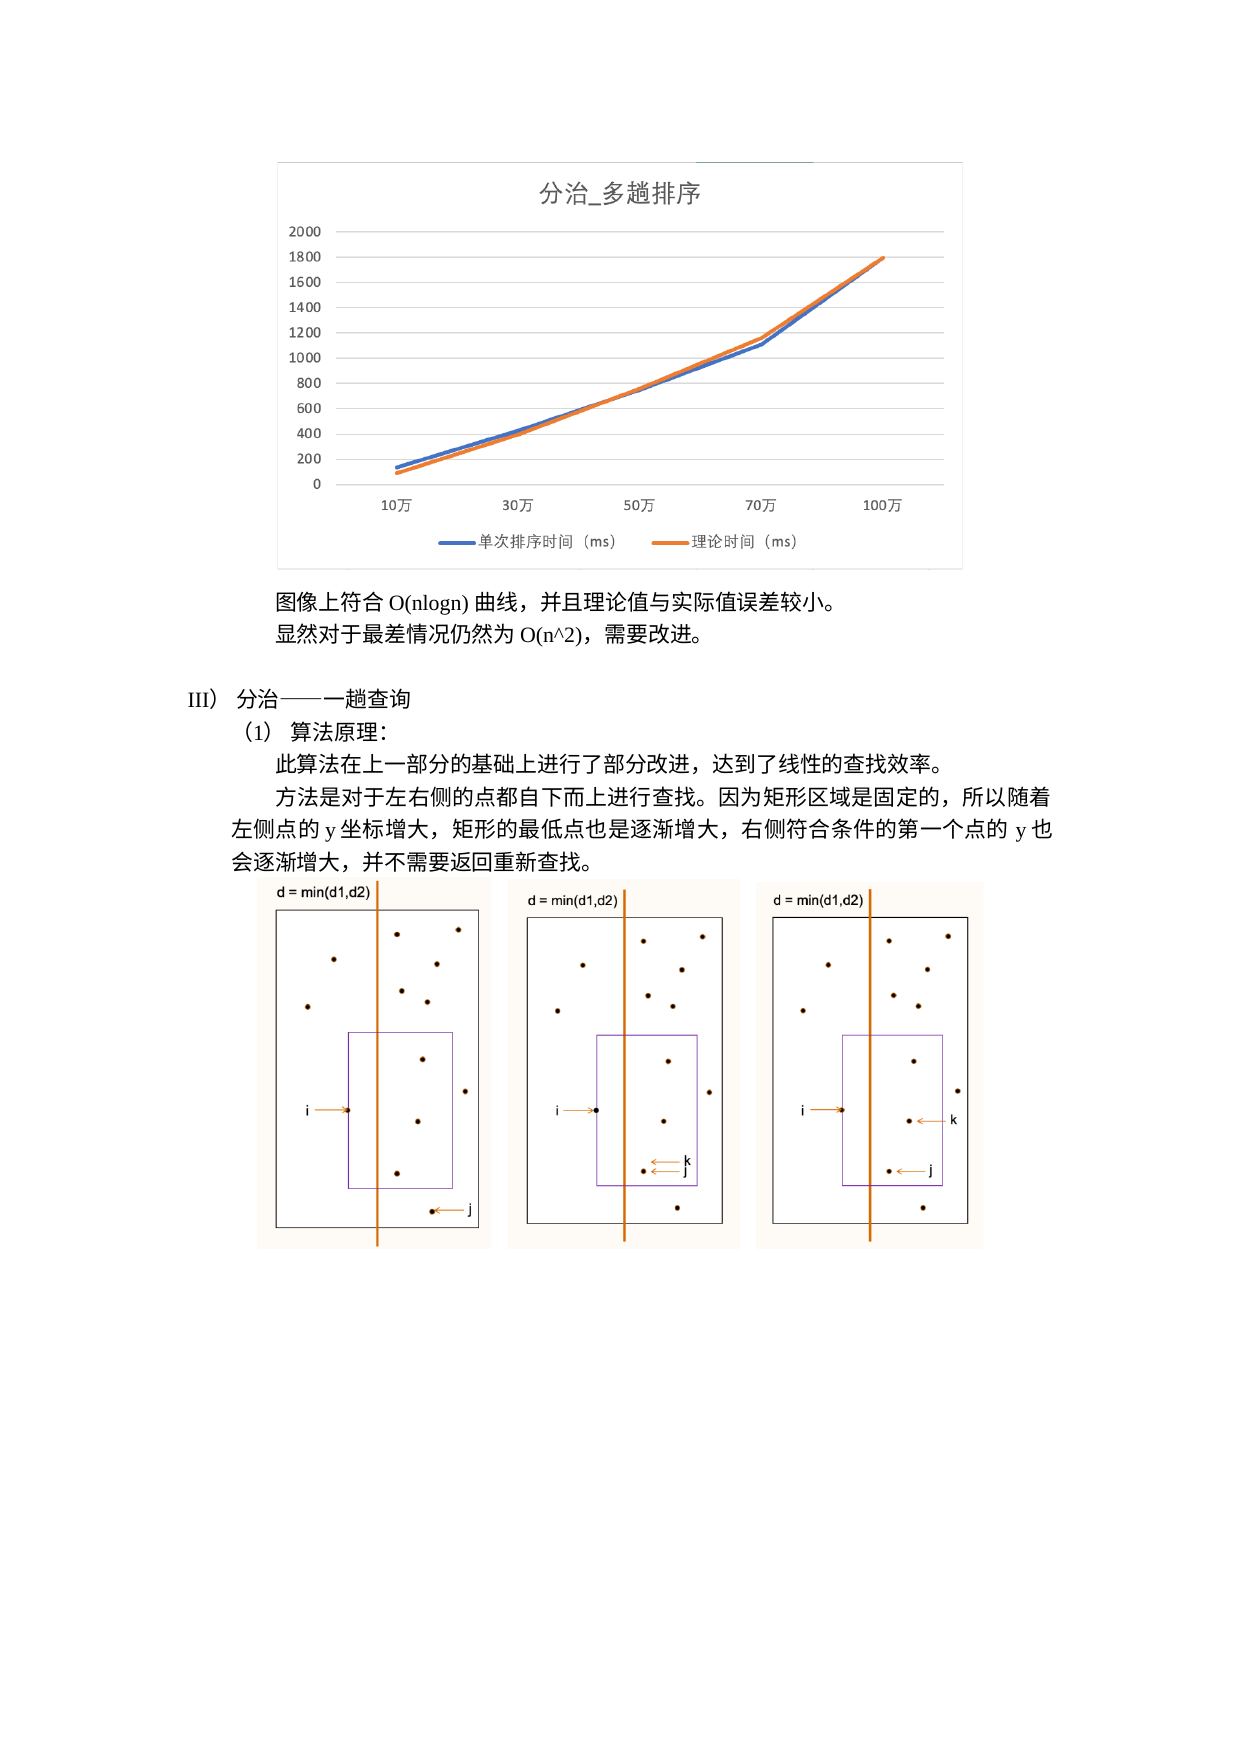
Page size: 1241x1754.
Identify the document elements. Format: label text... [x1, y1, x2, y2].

list 方法是对于左右侧的点都自下而上进行查找。因为矩形区域是固定的，所以随着左侧点的y坐标增大，矩形的最低点也是逐渐增大，右侧符合条件的第一个点的y也会逐渐增大，并不需要返回重新查找。 [231, 779, 1053, 877]
list 算法原理： [231, 714, 1053, 747]
list 此算法在上一部分的基础上进行了部分改进，达到了线性的查找效率。 [231, 747, 1053, 779]
list 显然对于最差情况仍然为O(n^2)，需要改进。 [231, 617, 1053, 649]
list 分治——一趟查询 [187, 682, 1053, 714]
picture [277, 162, 963, 570]
picture [507, 879, 740, 1249]
list 图像上符合O(nlogn) 曲线，并且理论值与实际值误差较小。 [231, 584, 1053, 617]
picture [756, 882, 984, 1249]
picture [256, 877, 492, 1249]
